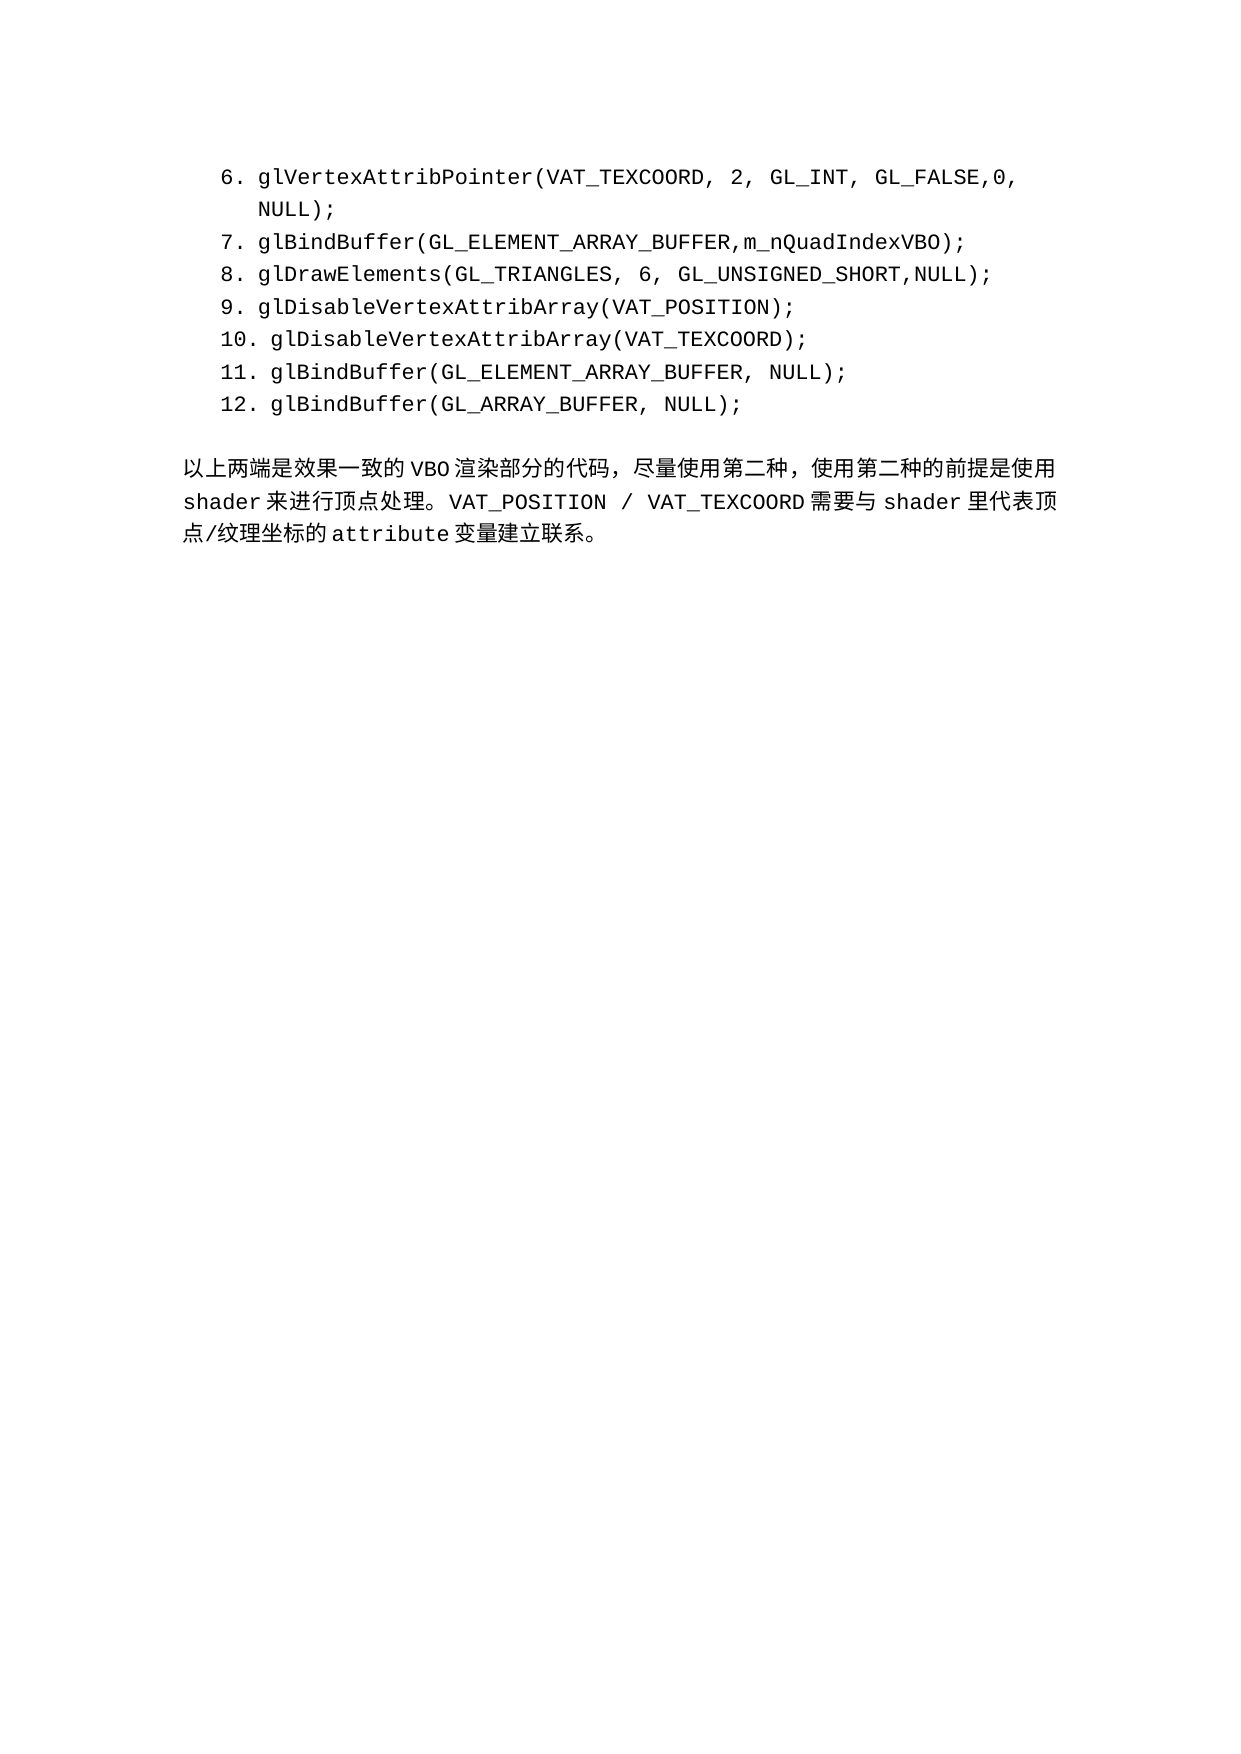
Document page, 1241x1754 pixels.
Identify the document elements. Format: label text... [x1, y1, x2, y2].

list glDisableVertexAttribArray(VAT_TEXCOORD); [220, 324, 1058, 357]
list glBindBuffer(GL_ELEMENT_ARRAY_BUFFER,m_nQuadIndexVBO); [220, 227, 1058, 259]
list glDrawElements(GL_TRIANGLES, 6, GL_UNSIGNED_SHORT,NULL); [220, 259, 1058, 292]
list glDisableVertexAttribArray(VAT_POSITION); [220, 292, 1058, 324]
list glVertexAttribPointer(VAT_TEXCOORD, 2, GL_INT, GL_FALSE,0, NULL); [220, 162, 1058, 227]
list glBindBuffer(GL_ELEMENT_ARRAY_BUFFER, NULL); [220, 357, 1058, 389]
list glBindBuffer(GL_ARRAY_BUFFER, NULL); [220, 389, 1058, 422]
text 以上两端是效果一致的VBO渲染部分的代码，尽量使用第二种，使用第二种的前提是使用shader来进行顶点处理。VAT_POSITION / VAT_TEXCOORD需要与shader里代表顶点/纹理坐标的attribute变量建立联系。 [183, 451, 1058, 549]
